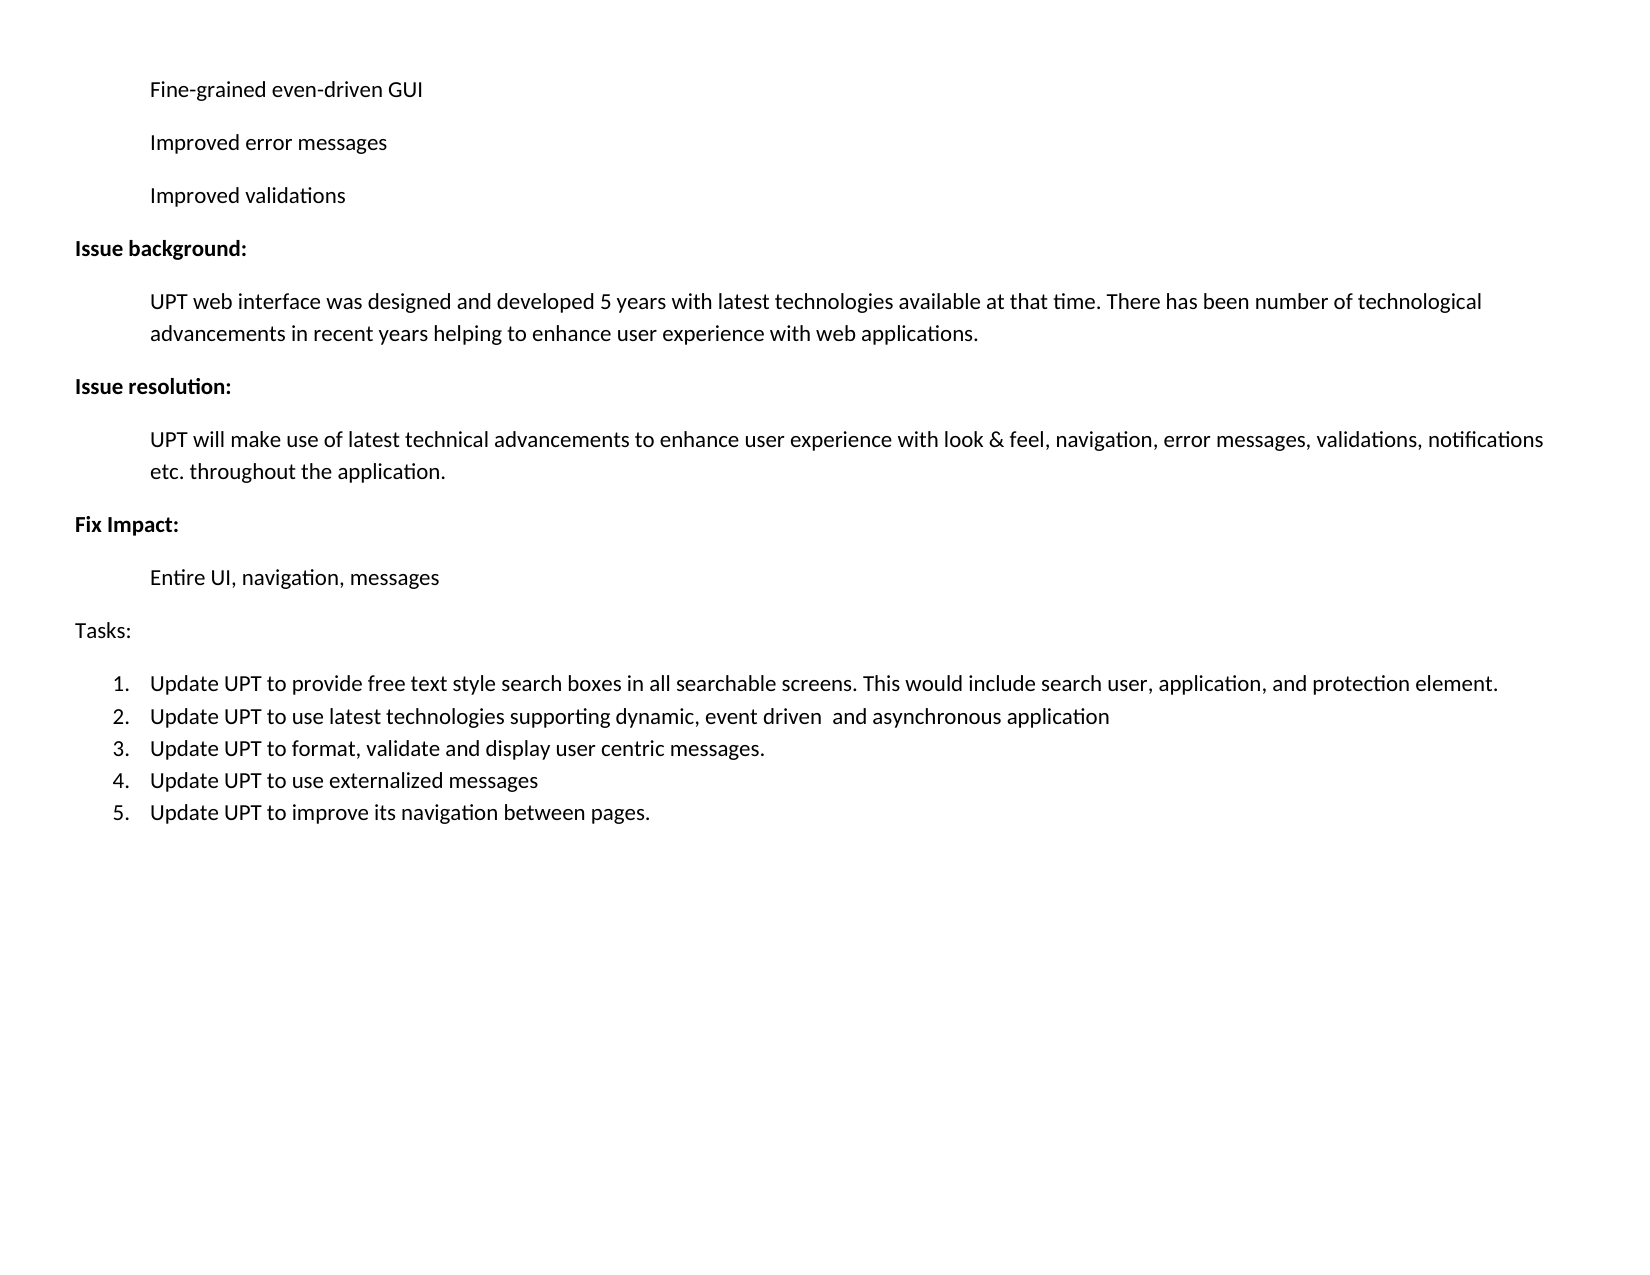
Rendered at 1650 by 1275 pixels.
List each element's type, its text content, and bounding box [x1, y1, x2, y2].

text Issue background: [75, 234, 1575, 262]
text Entire UI, navigation, messages [75, 563, 1575, 592]
list Update UPT to use latest technologies supporting dynamic, event driven and asynchronous application [112, 702, 1575, 730]
text UPT web interface was designed and developed 5 years with latest technologies available at that time. There has been number of technological advancements in recent years helping to enhance user experience with web applications. [150, 287, 1575, 347]
text Improved error messages [75, 128, 1575, 156]
list Update UPT to improve its navigation between pages. [112, 798, 1575, 858]
list Update UPT to format, validate and display user centric messages. [112, 734, 1575, 762]
text Improved validations [75, 181, 1575, 209]
text UPT will make use of latest technical advancements to enhance user experience with look & feel, navigation, error messages, validations, notifications etc. throughout the application. [150, 425, 1575, 486]
text Fine-grained even-driven GUI [75, 75, 1575, 103]
text Fix Impact: [75, 511, 1575, 538]
text Issue resolution: [75, 372, 1575, 400]
list Update UPT to provide free text style search boxes in all searchable screens. This would include search user, application, and protection element. [112, 669, 1575, 698]
list Update UPT to use externalized messages [112, 766, 1575, 794]
text Tasks: [75, 617, 1575, 644]
